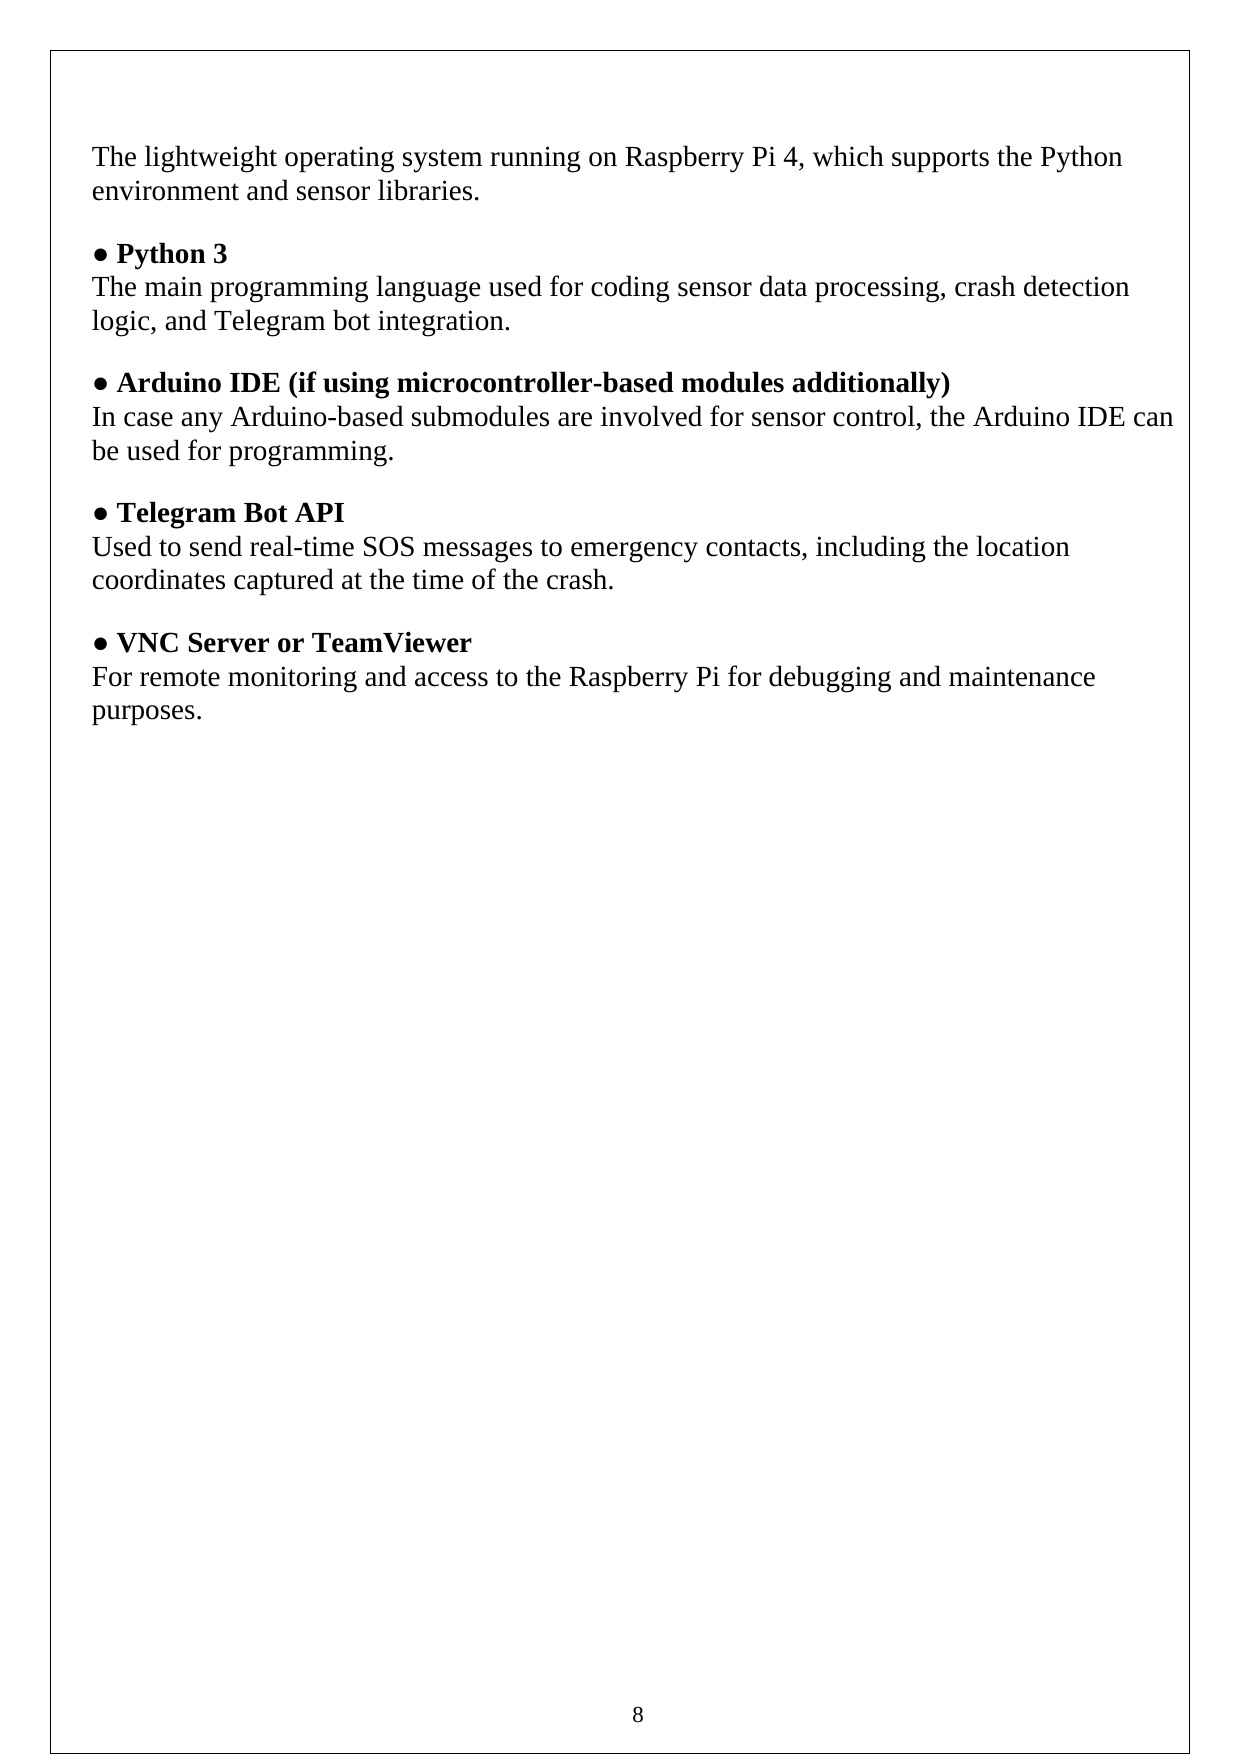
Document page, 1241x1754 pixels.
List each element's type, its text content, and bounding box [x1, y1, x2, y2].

text ● VNC Server or TeamViewer For remote monitoring and access to the Raspberry Pi for debugging and maintenance purposes. [92, 625, 1184, 726]
text ● Python 3 The main programming language used for coding sensor data processing, crash detection logic, and Telegram bot integration. [92, 236, 1184, 336]
text ● Telegram Bot API Used to send real-time SOS messages to emergency contacts, including the location coordinates captured at the time of the crash. [92, 495, 1184, 596]
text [92, 139, 1184, 207]
text ● Arduino IDE (if using microcontroller-based modules additionally) In case any Arduino-based submodules are involved for sensor control, the Arduino IDE can be used for programming. [92, 366, 1184, 466]
